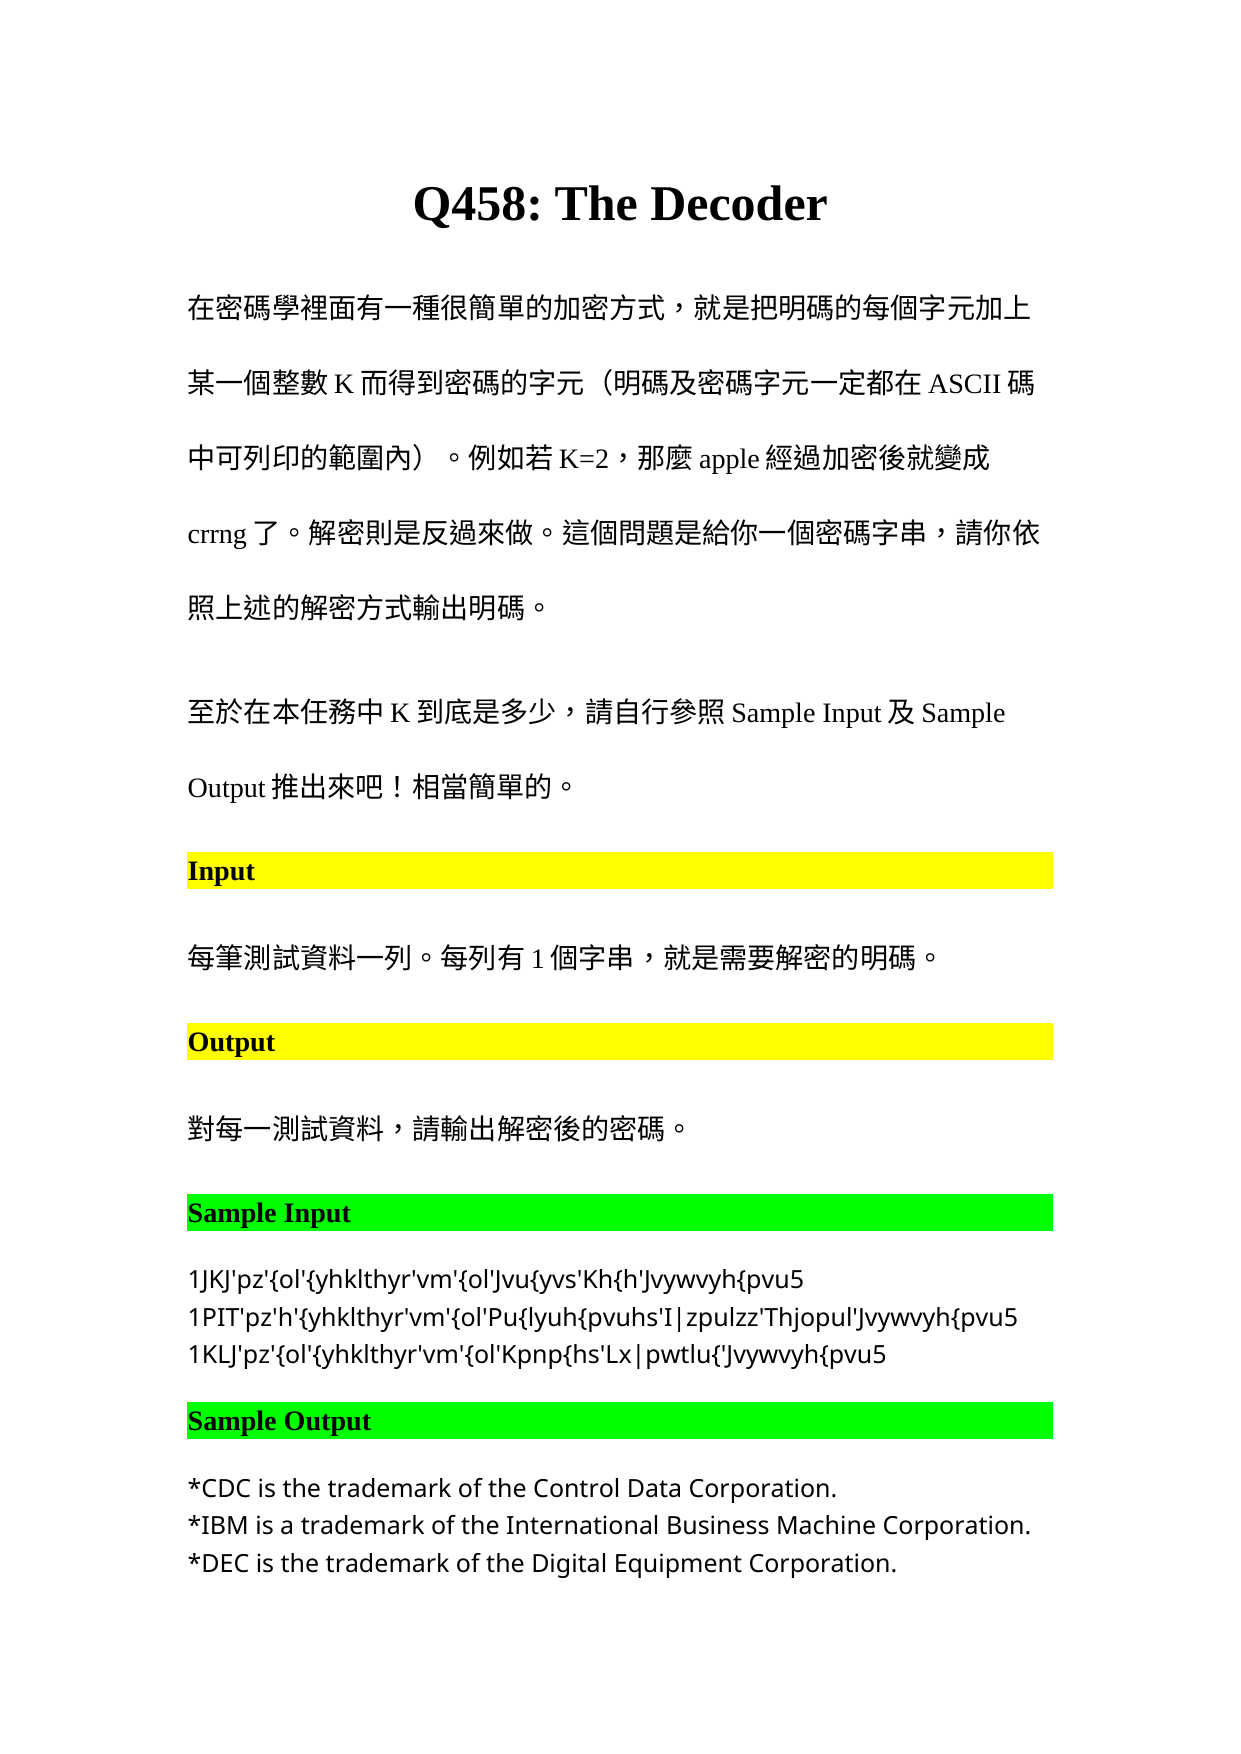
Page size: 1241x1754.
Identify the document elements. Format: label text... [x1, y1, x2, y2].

text 對每一測試資料，請輸出解密後的密碼。 [187, 1089, 1053, 1164]
text *CDC is the trademark of the Control Data Corporation. [187, 1469, 1053, 1506]
text Sample Input [187, 1194, 1053, 1231]
text Sample Output [187, 1402, 1053, 1439]
text *IBM is a trademark of the International Business Machine Corporation. [187, 1506, 1053, 1544]
text Output [187, 1023, 1053, 1060]
text 1KLJ'pz'{ol'{yhklthyr'vm'{ol'Kpnp{hs'Lx|pwtlu{'Jvywvyh{pvu5 [187, 1335, 1053, 1373]
text Q458: The Decoder [187, 164, 1053, 239]
text 每筆測試資料一列。每列有1個字串，就是需要解密的明碼。 [187, 919, 1053, 994]
text *DEC is the trademark of the Digital Equipment Corporation. [187, 1544, 1053, 1581]
text 在密碼學裡面有一種很簡單的加密方式，就是把明碼的每個字元加上某一個整數K而得到密碼的字元（明碼及密碼字元一定都在ASCII碼中可列印的範圍內）。例如若K=2，那麼apple經過加密後就變成crrng了。解密則是反過來做。這個問題是給你一個密碼字串，請你依照上述的解密方式輸出明碼。 [187, 269, 1053, 644]
text 至於在本任務中K到底是多少，請自行參照Sample Input及Sample Output推出來吧！相當簡單的。 [187, 673, 1053, 823]
text Input [187, 852, 1053, 889]
text 1JKJ'pz'{ol'{yhklthyr'vm'{ol'Jvu{yvs'Kh{h'Jvywvyh{pvu5 [187, 1260, 1053, 1298]
text 1PIT'pz'h'{yhklthyr'vm'{ol'Pu{lyuh{pvuhs'I|zpulzz'Thjopul'Jvywvyh{pvu5 [187, 1298, 1053, 1335]
